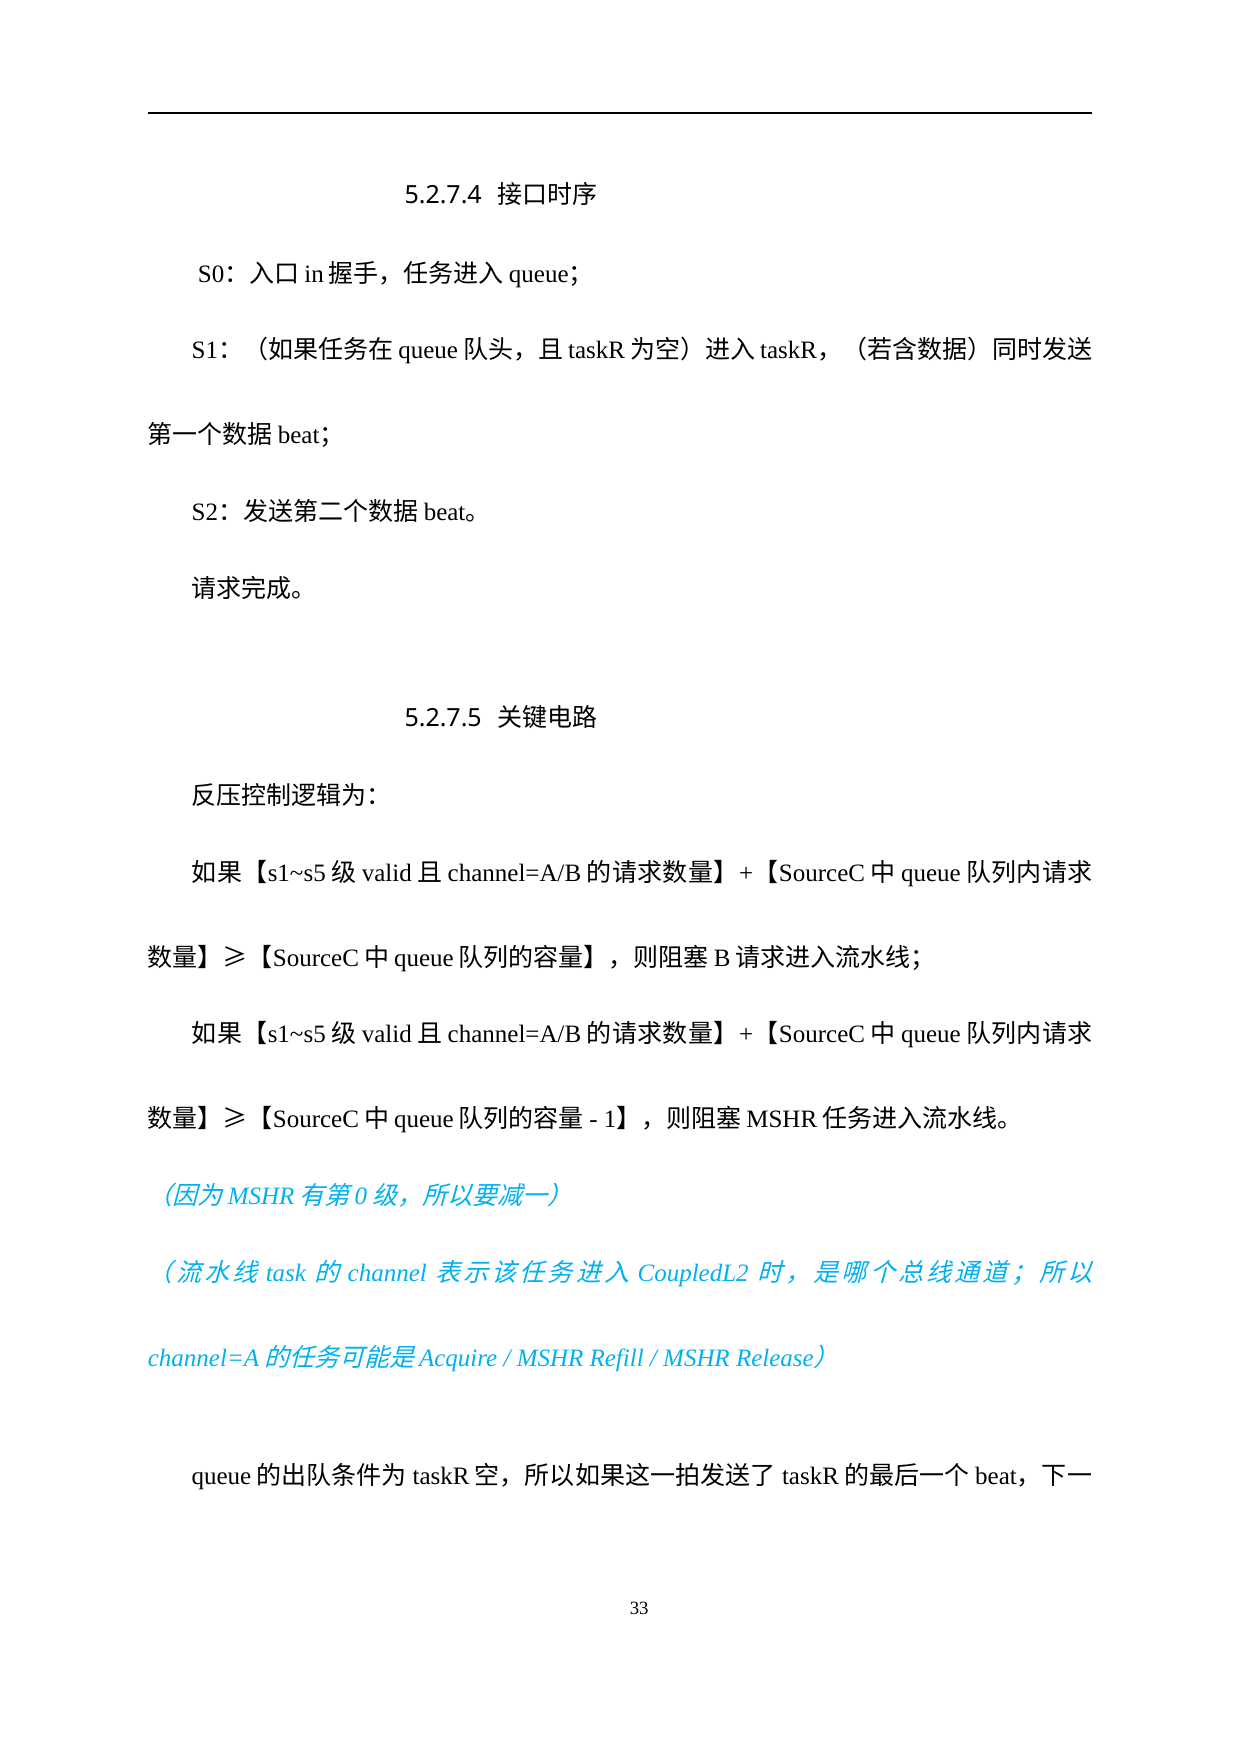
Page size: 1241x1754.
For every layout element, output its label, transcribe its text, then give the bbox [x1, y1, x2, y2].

text 关键电路 [354, 681, 1092, 749]
text 如果【s1~s5级valid且channel=A/B的请求数量】+【SourceC中queue队列内请求数量】≥【SourceC中queue队列的容量 - 1】，则阻塞MSHR任务进入流水线。 [148, 998, 1092, 1151]
text 反压控制逻辑为： [148, 759, 1092, 827]
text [148, 1440, 1092, 1508]
text （因为MSHR有第0级，所以要减一） [148, 1160, 1092, 1228]
text 接口时序 [354, 159, 1092, 227]
text S0：入口in握手，任务进入queue； [148, 237, 1092, 305]
text 请求完成。 [148, 553, 1092, 621]
text S2：发送第二个数据 beat。 [148, 476, 1092, 544]
text S1：（如果任务在queue队头，且taskR为空）进入taskR，（若含数据）同时发送第一个数据beat； [148, 314, 1092, 467]
text 如果【s1~s5级valid且channel=A/B的请求数量】+【SourceC中queue队列内请求数量】≥【SourceC中queue队列的容量】，则阻塞B请求进入流水线； [148, 836, 1092, 989]
text （流水线task的channel表示该任务进入CoupledL2时，是哪个总线通道；所以channel=A的任务可能是Acquire / MSHR Refill / MSHR Release） [148, 1237, 1092, 1390]
